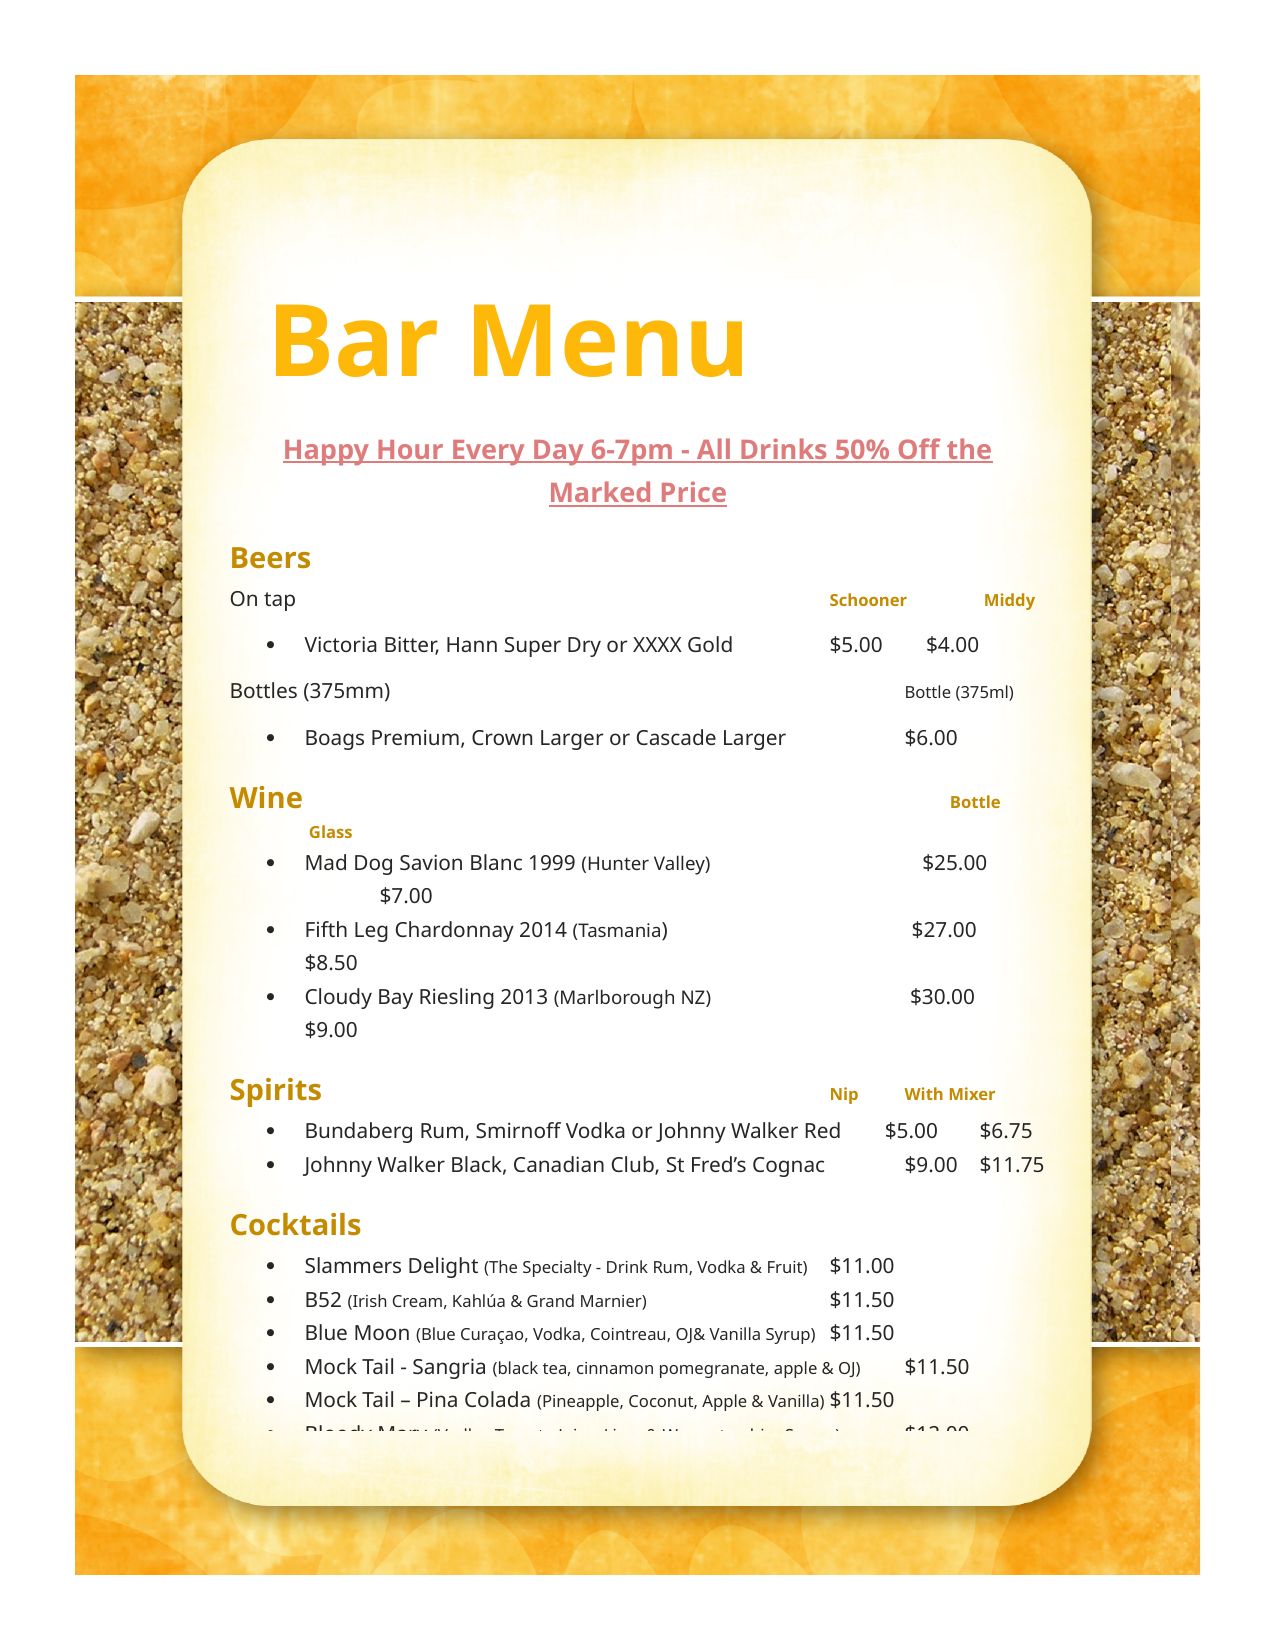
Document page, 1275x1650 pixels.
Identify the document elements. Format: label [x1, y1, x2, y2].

picture [75, 75, 1200, 1575]
